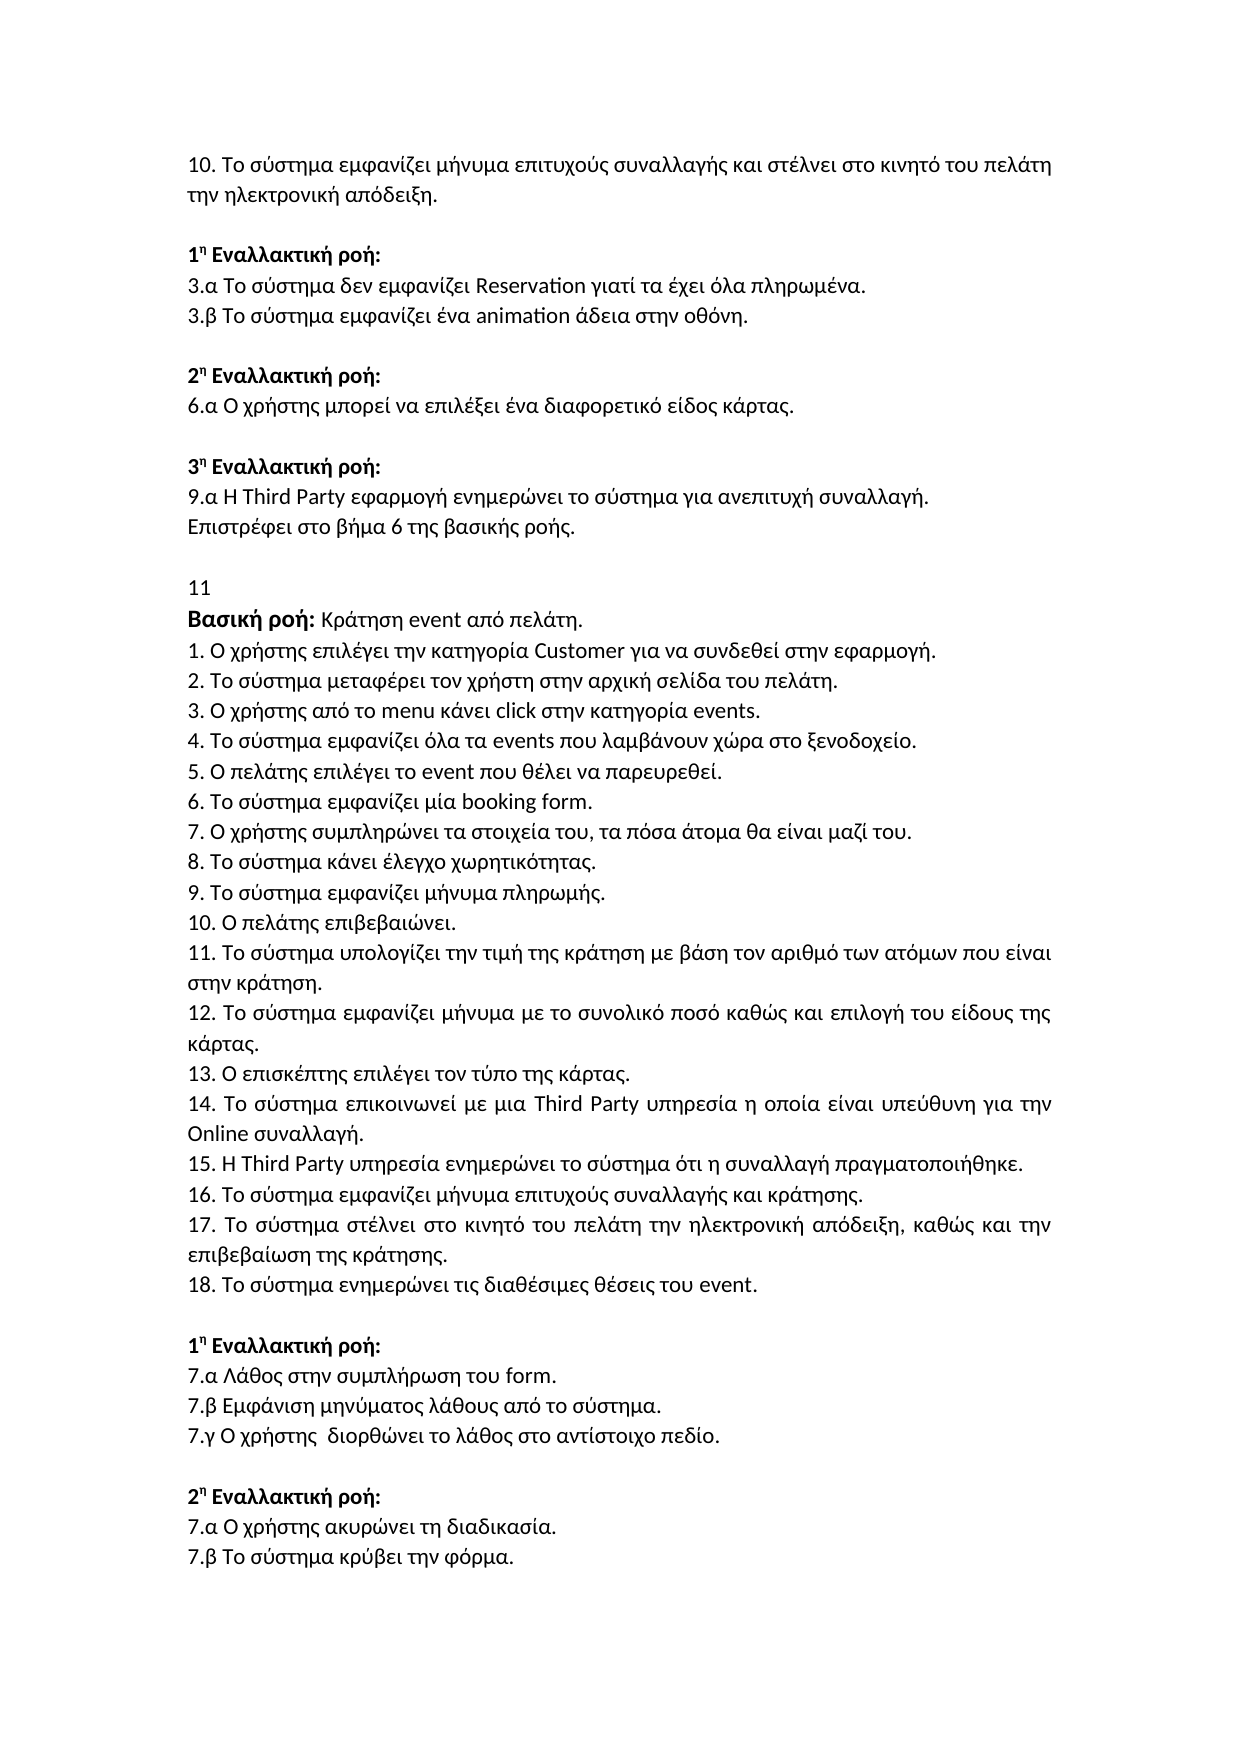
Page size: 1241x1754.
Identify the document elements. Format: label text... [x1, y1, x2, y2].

text 1. Ο χρήστης επιλέγει την κατηγορία Customer για να συνδεθεί στην εφαρμογή. [187, 636, 1053, 664]
text 9. Το σύστημα εμφανίζει μήνυμα πληρωμής. [187, 878, 1053, 906]
text 1η Εναλλακτική ροή: [187, 1331, 1053, 1359]
text Επιστρέφει στο βήμα 6 της βασικής ροής. [187, 512, 1053, 541]
text 17. Το σύστημα στέλνει στο κινητό του πελάτη την ηλεκτρονική απόδειξη, καθώς και την επιβεβαίωση της κράτησης. [187, 1210, 1053, 1268]
text Βασική ροή: Κράτηση event από πελάτη. [187, 603, 1053, 634]
text 18. Το σύστημα ενημερώνει τις διαθέσιμες θέσεις του event. [187, 1270, 1053, 1298]
text 15. Η Third Party υπηρεσία ενημερώνει το σύστημα ότι η συναλλαγή πραγματοποιήθηκε. [187, 1149, 1053, 1178]
text 3.α Το σύστημα δεν εμφανίζει Reservation γιατί τα έχει όλα πληρωμένα. [187, 271, 1053, 299]
text 2η Εναλλακτική ροή: [187, 361, 1053, 389]
text 9.α Η Third Party εφαρμογή ενημερώνει το σύστημα για ανεπιτυχή συναλλαγή. [187, 482, 1053, 510]
text 7.α Λάθος στην συμπλήρωση του form. [187, 1361, 1053, 1389]
text 10. Το σύστημα εμφανίζει μήνυμα επιτυχούς συναλλαγής και στέλνει στο κινητό του πελάτη την ηλεκτρονική απόδειξη. [187, 150, 1053, 208]
text 6. Το σύστημα εμφανίζει μία booking form. [187, 787, 1053, 815]
text 6.α Ο χρήστης μπορεί να επιλέξει ένα διαφορετικό είδος κάρτας. [187, 392, 1053, 420]
text 8. Το σύστημα κάνει έλεγχο χωρητικότητας. [187, 847, 1053, 876]
text 2. Το σύστημα μεταφέρει τον χρήστη στην αρχική σελίδα του πελάτη. [187, 666, 1053, 694]
text 7. Ο χρήστης συμπληρώνει τα στοιχεία του, τα πόσα άτομα θα είναι μαζί του. [187, 817, 1053, 845]
text 14. Το σύστημα επικοινωνεί με μια Third Party υπηρεσία η οποία είναι υπεύθυνη για την Online συναλλαγή. [187, 1089, 1053, 1147]
text 12. Το σύστημα εμφανίζει μήνυμα με το συνολικό ποσό καθώς και επιλογή του είδους της κάρτας. [187, 998, 1053, 1057]
text 4. Το σύστημα εμφανίζει όλα τα events που λαμβάνουν χώρα στο ξενοδοχείο. [187, 727, 1053, 755]
text 7.β Το σύστημα κρύβει την φόρμα. [187, 1542, 1053, 1570]
text 3η Εναλλακτική ροή: [187, 452, 1053, 480]
text 2η Εναλλακτική ροή: [187, 1482, 1053, 1510]
text 5. Ο πελάτης επιλέγει το event που θέλει να παρευρεθεί. [187, 757, 1053, 785]
text 11 [187, 573, 1053, 601]
text 1η Εναλλακτική ροή: [187, 241, 1053, 269]
text 3. Ο χρήστης από το menu κάνει click στην κατηγορία events. [187, 696, 1053, 724]
text 7.α Ο χρήστης ακυρώνει τη διαδικασία. [187, 1512, 1053, 1540]
text 16. Το σύστημα εμφανίζει μήνυμα επιτυχούς συναλλαγής και κράτησης. [187, 1180, 1053, 1208]
text 13. Ο επισκέπτης επιλέγει τον τύπο της κάρτας. [187, 1059, 1053, 1087]
text 3.β Το σύστημα εμφανίζει ένα animation άδεια στην οθόνη. [187, 301, 1053, 329]
text 7.β Εμφάνιση μηνύματος λάθους από το σύστημα. [187, 1391, 1053, 1419]
text 7.γ Ο χρήστης διορθώνει το λάθος στο αντίστοιχο πεδίο. [187, 1421, 1053, 1449]
text 11. Το σύστημα υπολογίζει την τιμή της κράτηση με βάση τον αριθμό των ατόμων που είναι στην κράτηση. [187, 938, 1053, 996]
text 10. Ο πελάτης επιβεβαιώνει. [187, 908, 1053, 936]
